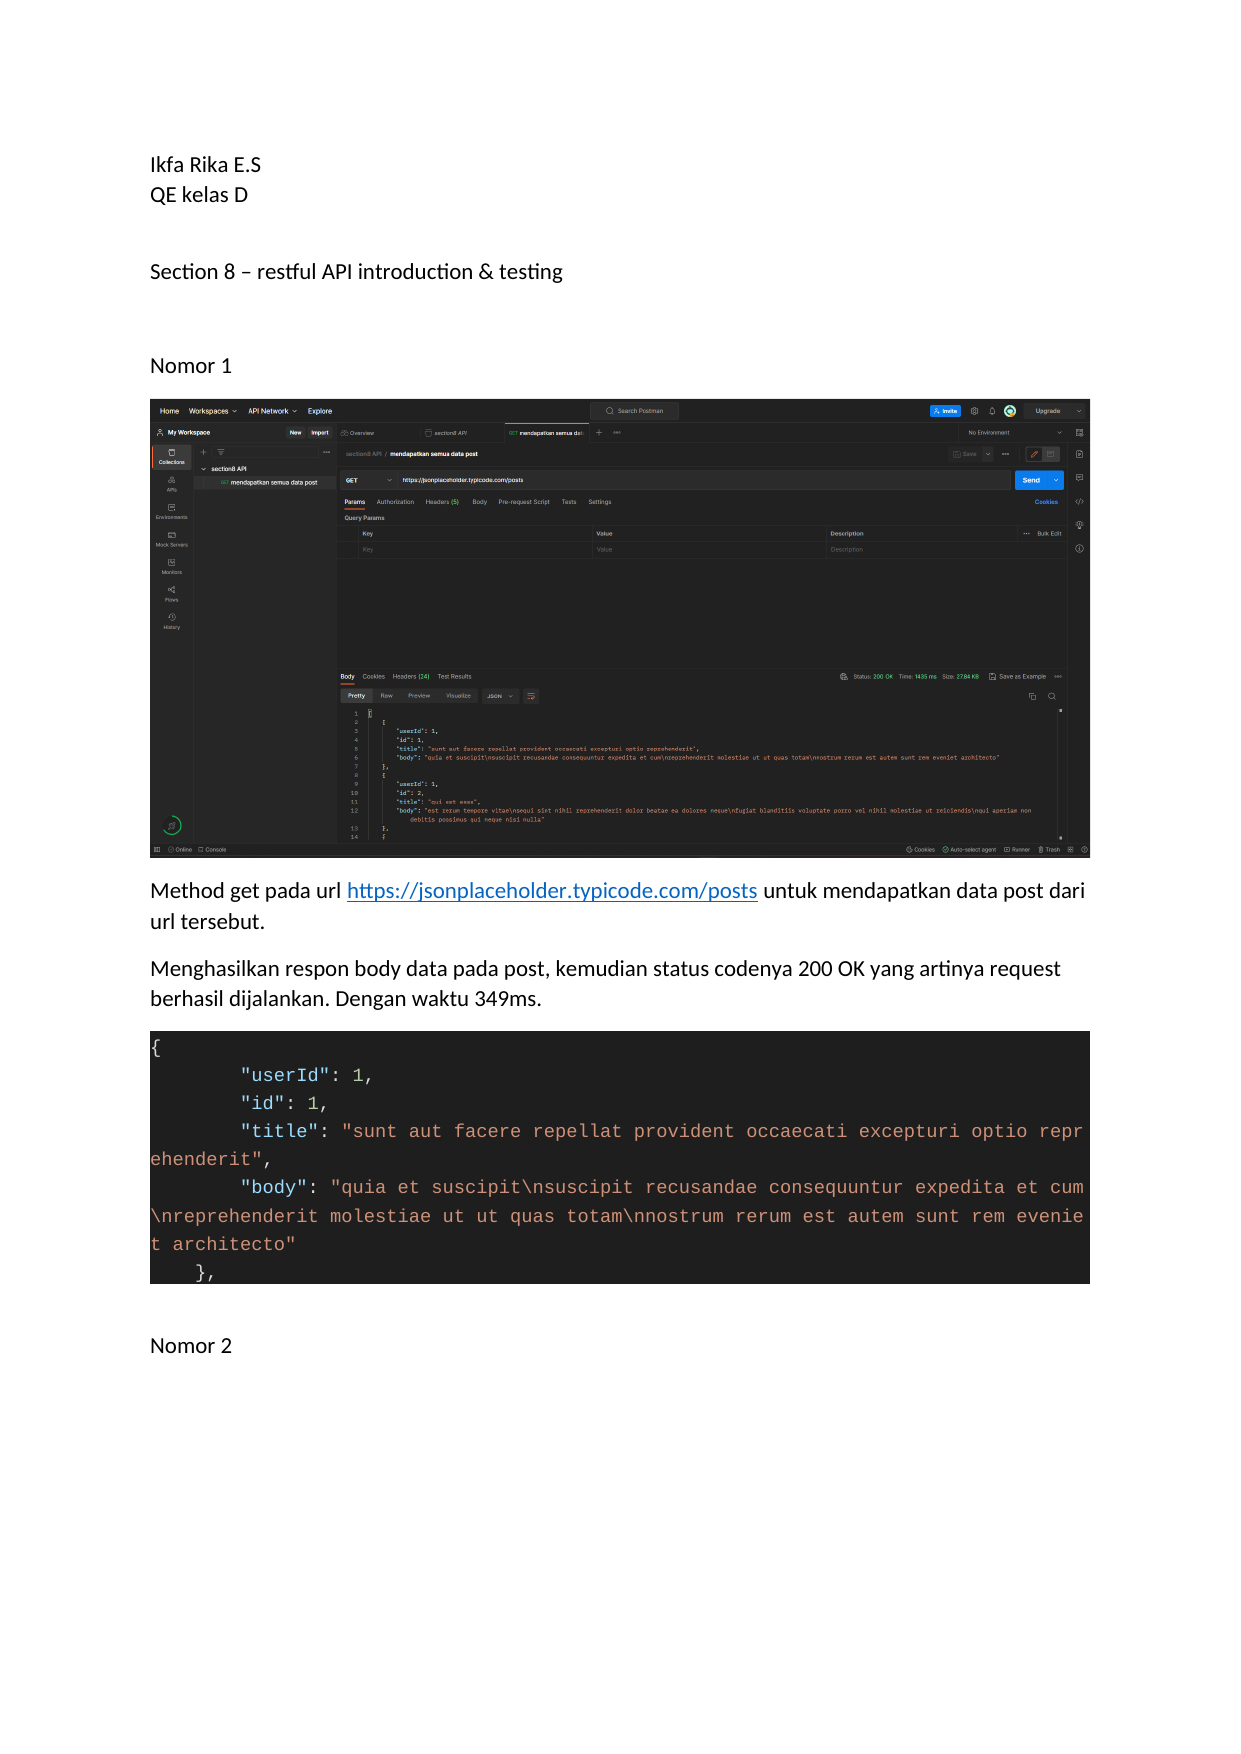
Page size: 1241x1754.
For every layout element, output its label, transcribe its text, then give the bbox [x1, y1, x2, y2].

text "title": "sunt aut facere repellat provident occaecati excepturi optio reprehenderit", [150, 1115, 1090, 1171]
text "id": 1, [150, 1087, 1090, 1115]
picture [150, 397, 1091, 858]
text Nomor 2 [150, 1331, 1090, 1359]
text Menghasilkan respon body data pada post, kemudian status codenya 200 OK yang artinya request berhasil dijalankan. Dengan waktu 349ms. [150, 954, 1090, 1012]
text "body": "quia et suscipit\nsuscipit recusandae consequuntur expedita et cum\nreprehenderit molestiae ut ut quas totam\nnostrum rerum est autem sunt rem eveniet architecto" [150, 1171, 1090, 1256]
text Nomor 1 [150, 351, 1090, 379]
text Ikfa Rika E.S [150, 150, 1090, 178]
text Section 8 – restful API introduction & testing [150, 257, 1090, 285]
text "userId": 1, [150, 1059, 1090, 1087]
text { [150, 1031, 1090, 1059]
text }, [150, 1256, 1090, 1284]
text Method get pada url https://jsonplaceholder.typicode.com/posts untuk mendapatkan data post dari url tersebut. [150, 877, 1090, 935]
text QE kelas D [150, 180, 1090, 208]
